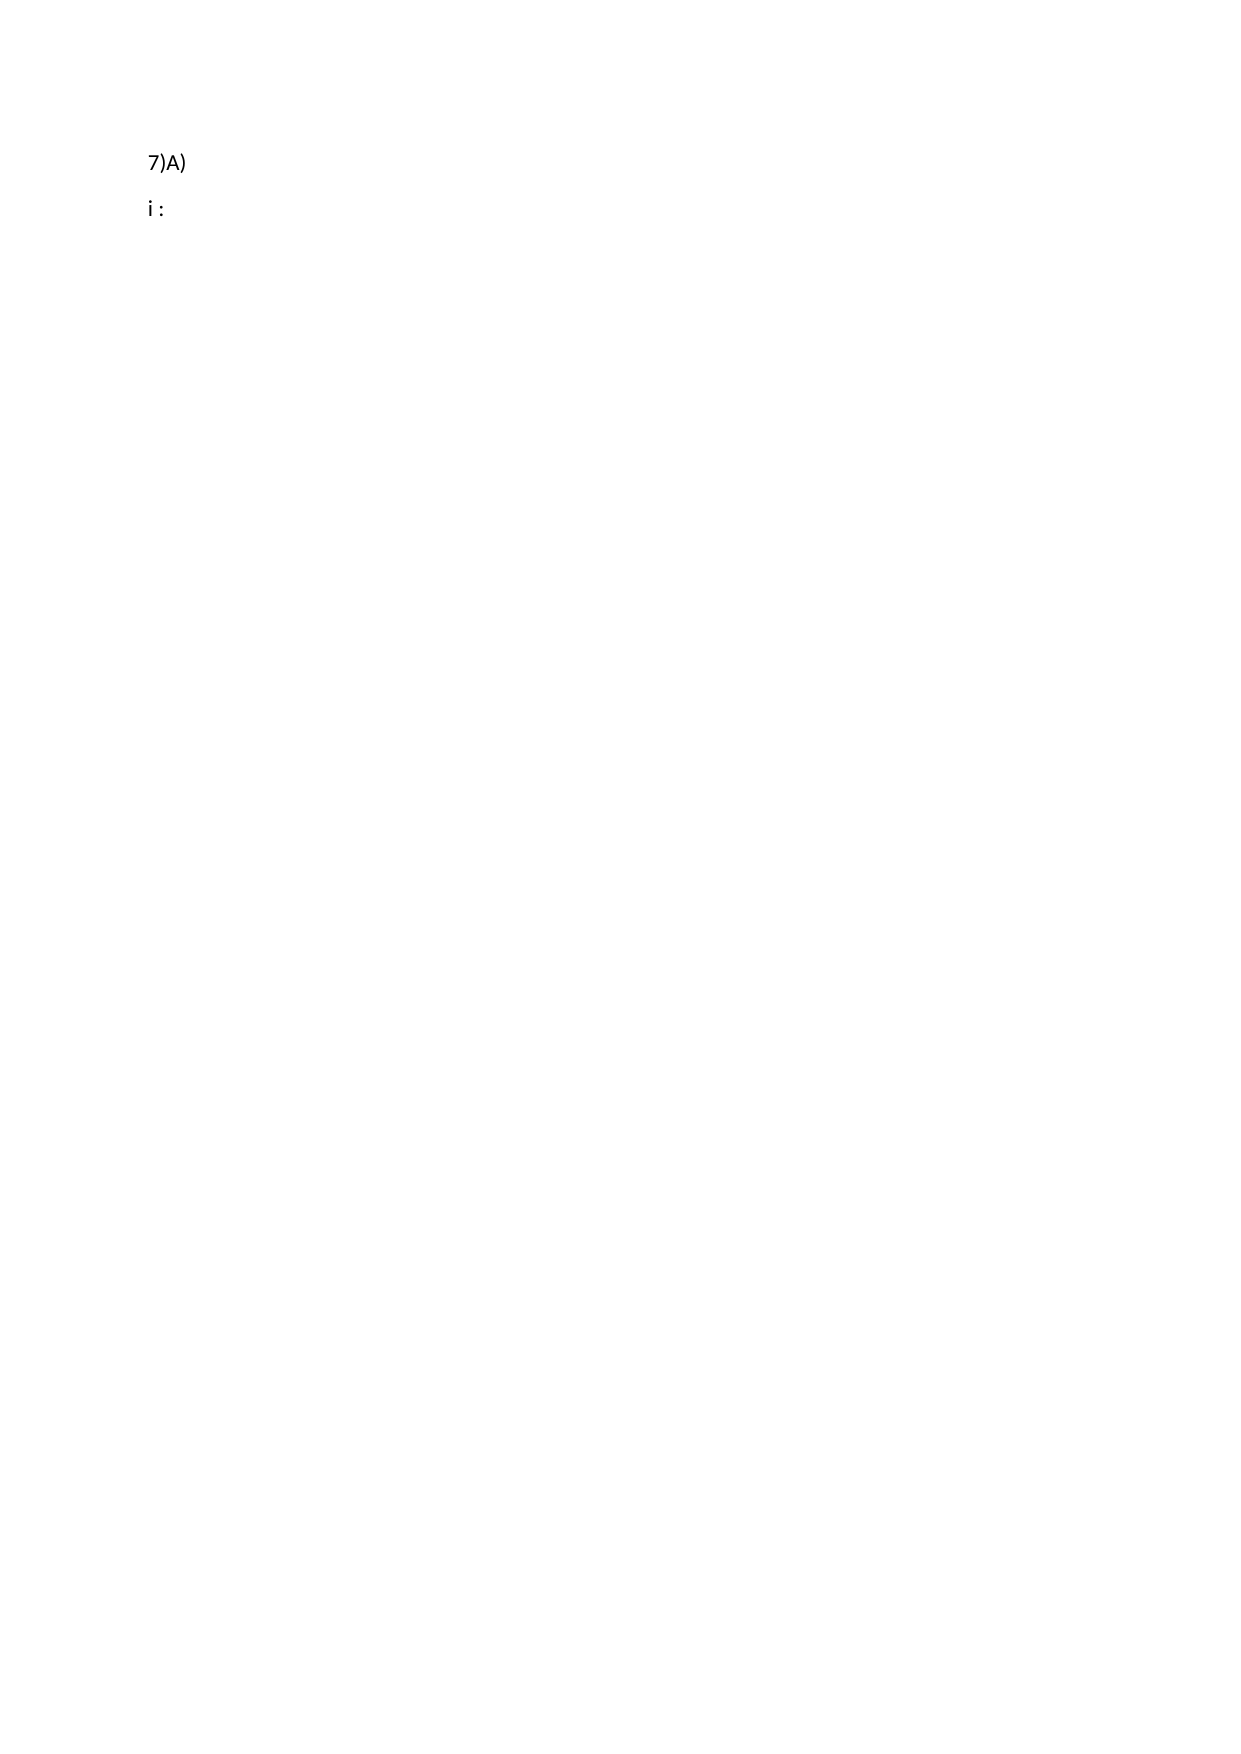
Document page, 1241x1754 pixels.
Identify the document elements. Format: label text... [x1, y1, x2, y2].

text 7)A) [148, 148, 1093, 176]
text i : [148, 194, 1093, 222]
